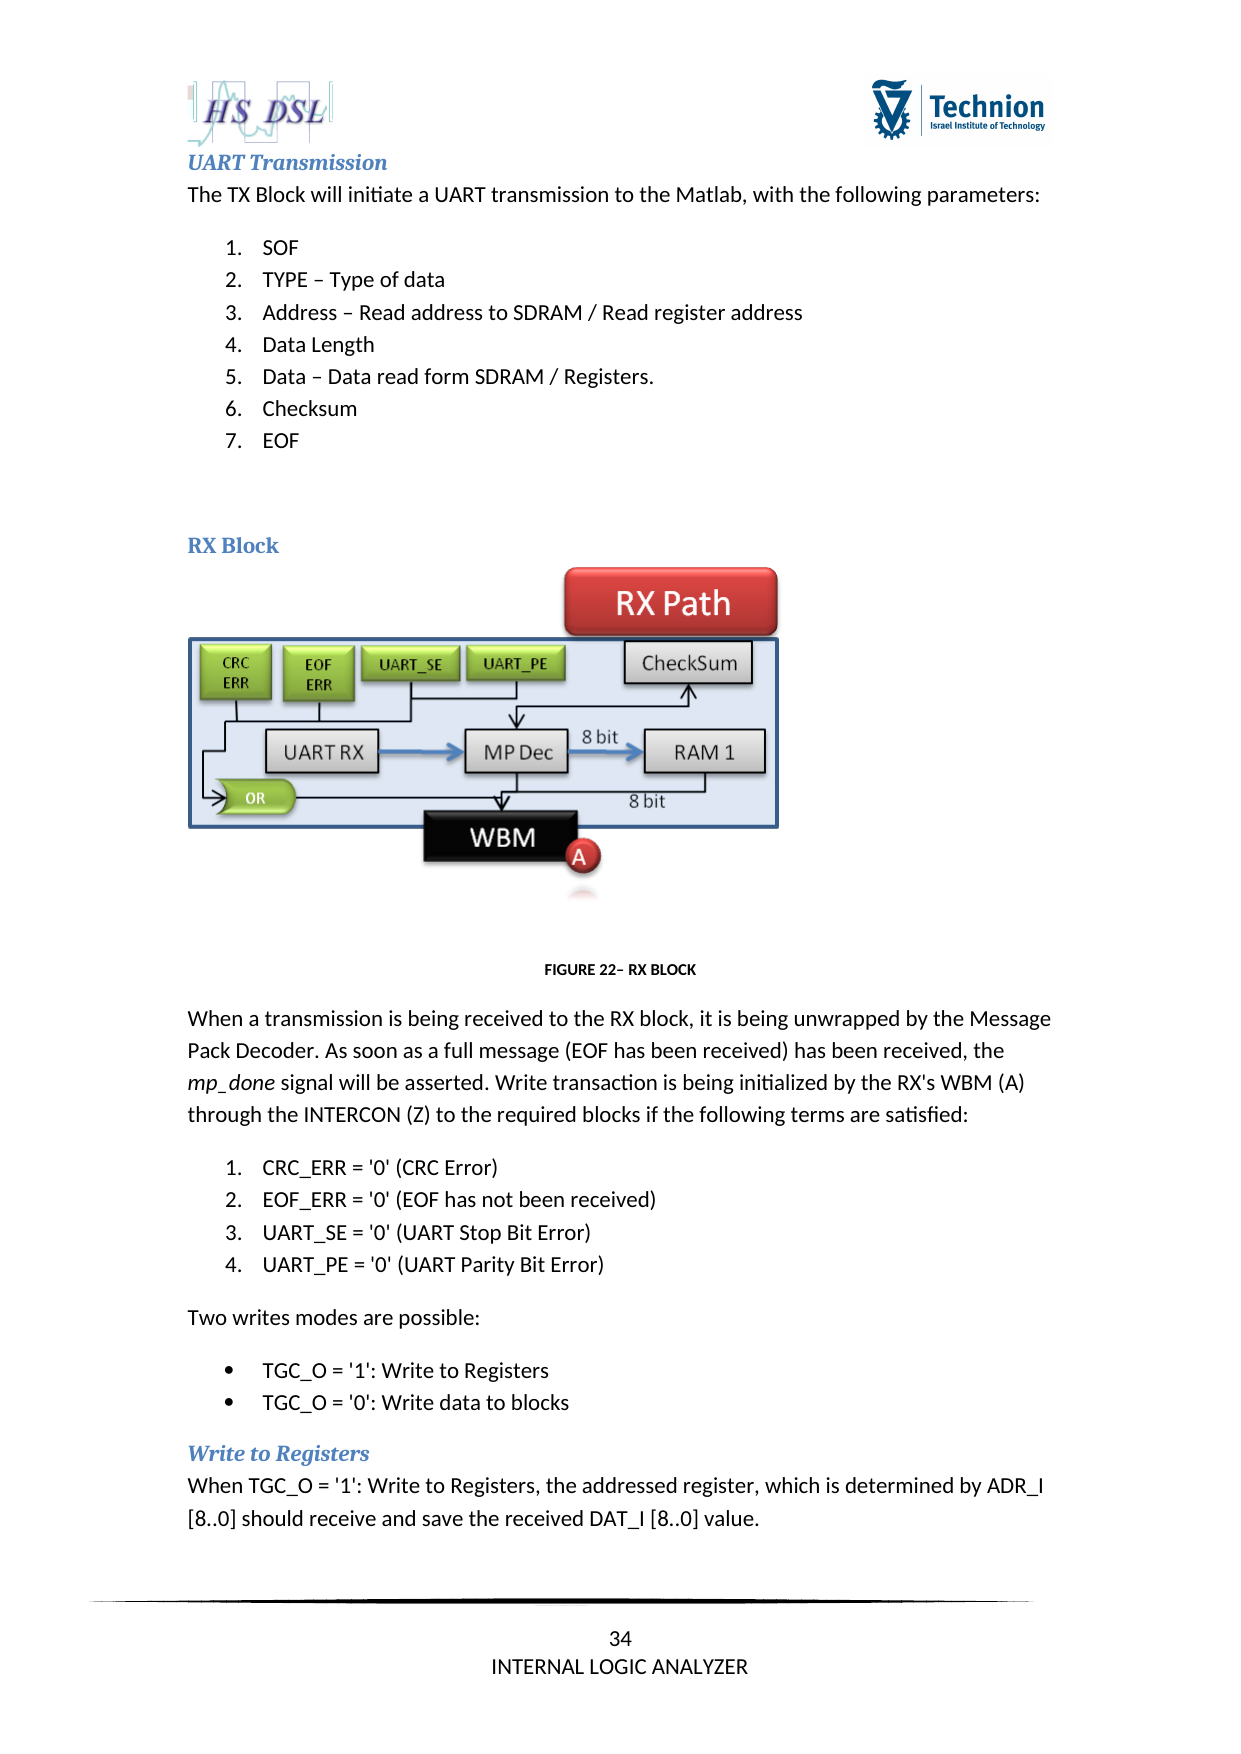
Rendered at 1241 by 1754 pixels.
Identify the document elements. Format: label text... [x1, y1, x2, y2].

list EOF [225, 426, 1053, 454]
list Checksum [225, 394, 1053, 422]
list Data Length [225, 330, 1053, 358]
picture [187, 73, 333, 147]
picture [862, 74, 1053, 147]
subtitle RX Block [187, 532, 1053, 559]
picture [88, 1597, 1034, 1606]
text The TX Block will initiate a UART transmission to the Matlab, with the following parameters: [187, 180, 1053, 208]
list EOF_ERR = '0' (EOF has not been received) [225, 1186, 1053, 1214]
text When a transmission is being received to the RX block, it is being unwrapped by the Message Pack Decoder. As soon as a full message (EOF has been received) has been received, the mp_done signal will be asserted. Write transaction is being initialized by the RX's WBM (A) through the INTERCON (Z) to the required blocks if the following terms are satisfied: [187, 1004, 1053, 1128]
text Two writes modes are possible: [187, 1303, 1053, 1331]
picture [187, 562, 786, 935]
list UART_SE = '0' (UART Stop Bit Error) [225, 1218, 1053, 1246]
list SOF [225, 233, 1053, 261]
list Address – Read address to SDRAM / Read register address [225, 298, 1053, 326]
list Data – Data read form SDRAM / Registers. [225, 362, 1053, 390]
text Figure 22– RX Block [187, 960, 1053, 980]
text When TGC_O = '1': Write to Registers, the addressed register, which is determined by ADR_I [8..0] should receive and save the received DAT_I [8..0] value. [187, 1471, 1053, 1532]
subtitle UART Transmission [187, 150, 1053, 176]
list UART_PE = '0' (UART Parity Bit Error) [225, 1250, 1053, 1278]
list TYPE – Type of data [225, 265, 1053, 293]
list TGC_O = '1': Write to Registers [225, 1356, 1053, 1384]
subtitle Write to Registers [187, 1441, 1053, 1468]
list CRC_ERR = '0' (CRC Error) [225, 1153, 1053, 1181]
list TGC_O = '0': Write data to blocks [225, 1388, 1053, 1416]
